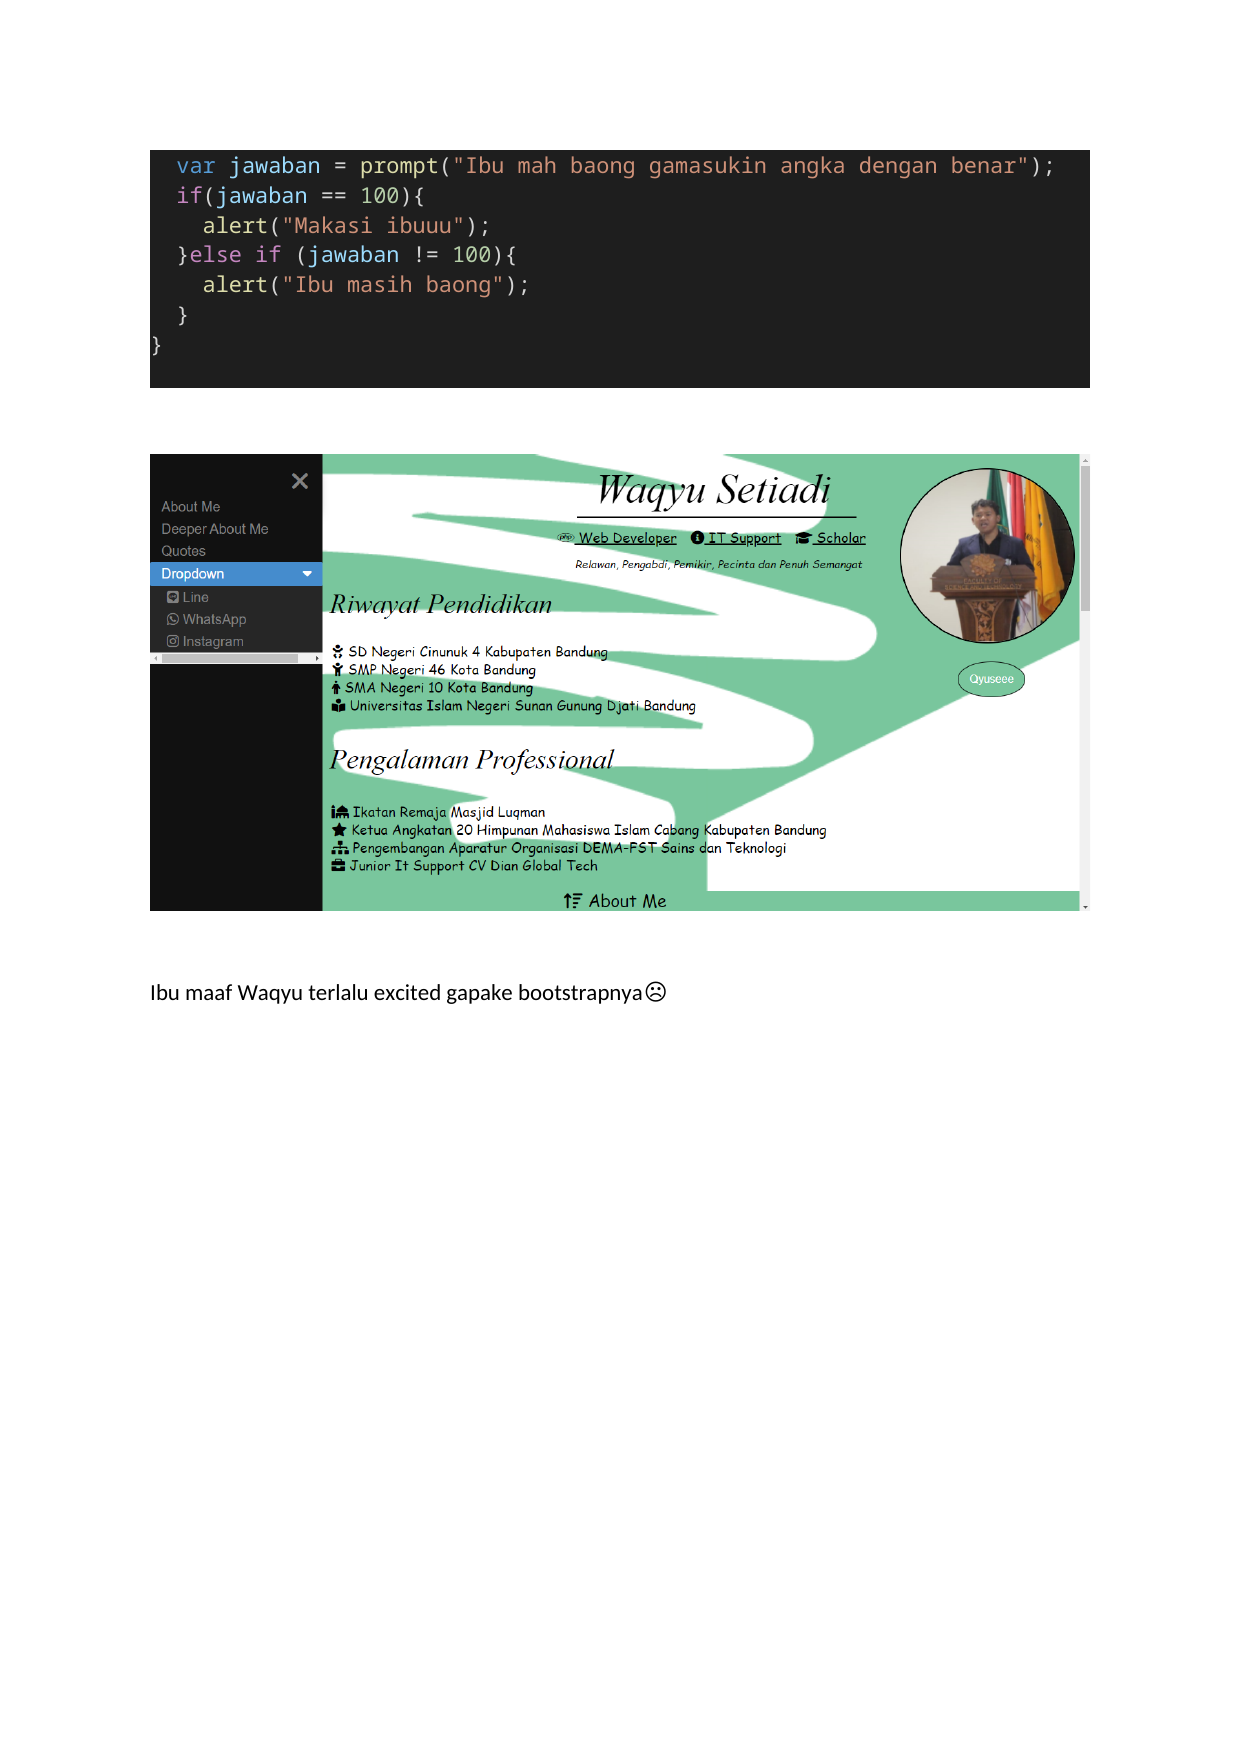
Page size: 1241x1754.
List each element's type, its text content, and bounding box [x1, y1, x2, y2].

text alert("Makasi ibuuu"); [150, 209, 1090, 239]
text if(jawaban == 100){ [150, 180, 1090, 209]
text } [150, 299, 1090, 329]
picture [150, 454, 1091, 911]
text Ibu maaf Waqyu terlalu excited gapake bootstrapnya [150, 976, 1090, 1007]
text alert("Ibu masih baong"); [150, 269, 1090, 299]
text } [150, 329, 1090, 358]
text var jawaban = prompt("Ibu mah baong gamasukin angka dengan benar"); [150, 150, 1090, 180]
text }else if (jawaban != 100){ [150, 239, 1090, 269]
